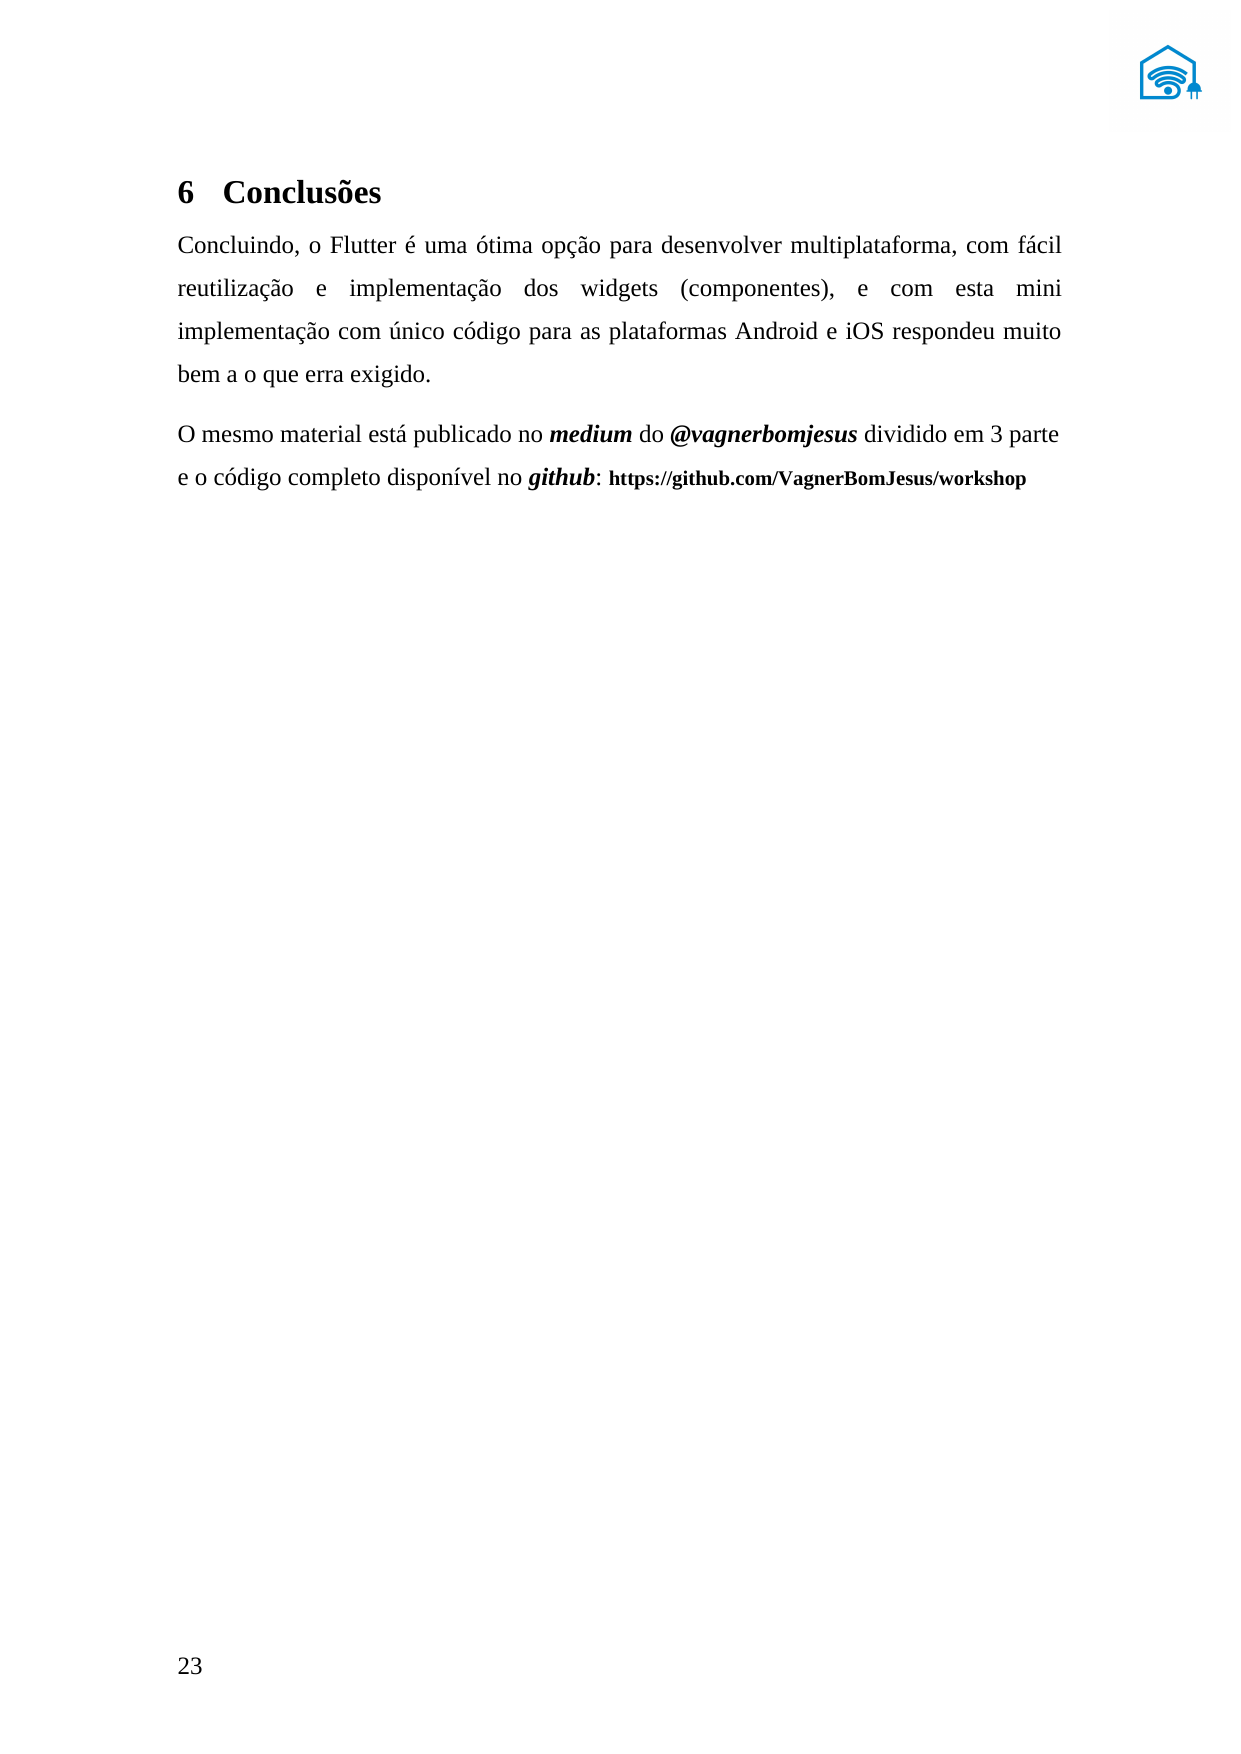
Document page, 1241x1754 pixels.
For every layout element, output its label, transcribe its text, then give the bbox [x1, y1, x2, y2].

text Concluindo, o Flutter é uma ótima opção para desenvolver multiplataforma, com fácil reutilização e implementação dos widgets (componentes), e com esta mini implementação com único código para as plataformas Android e iOS respondeu muito bem a o que erra exigido. [177, 230, 1063, 388]
subtitle Conclusões [177, 173, 1063, 211]
picture [1108, 10, 1231, 132]
text O mesmo material está publicado no medium do @vagnerbomjesus dividido em 3 parte e o código completo disponível no github: https://github.com/VagnerBomJesus/workshop [177, 419, 1063, 491]
